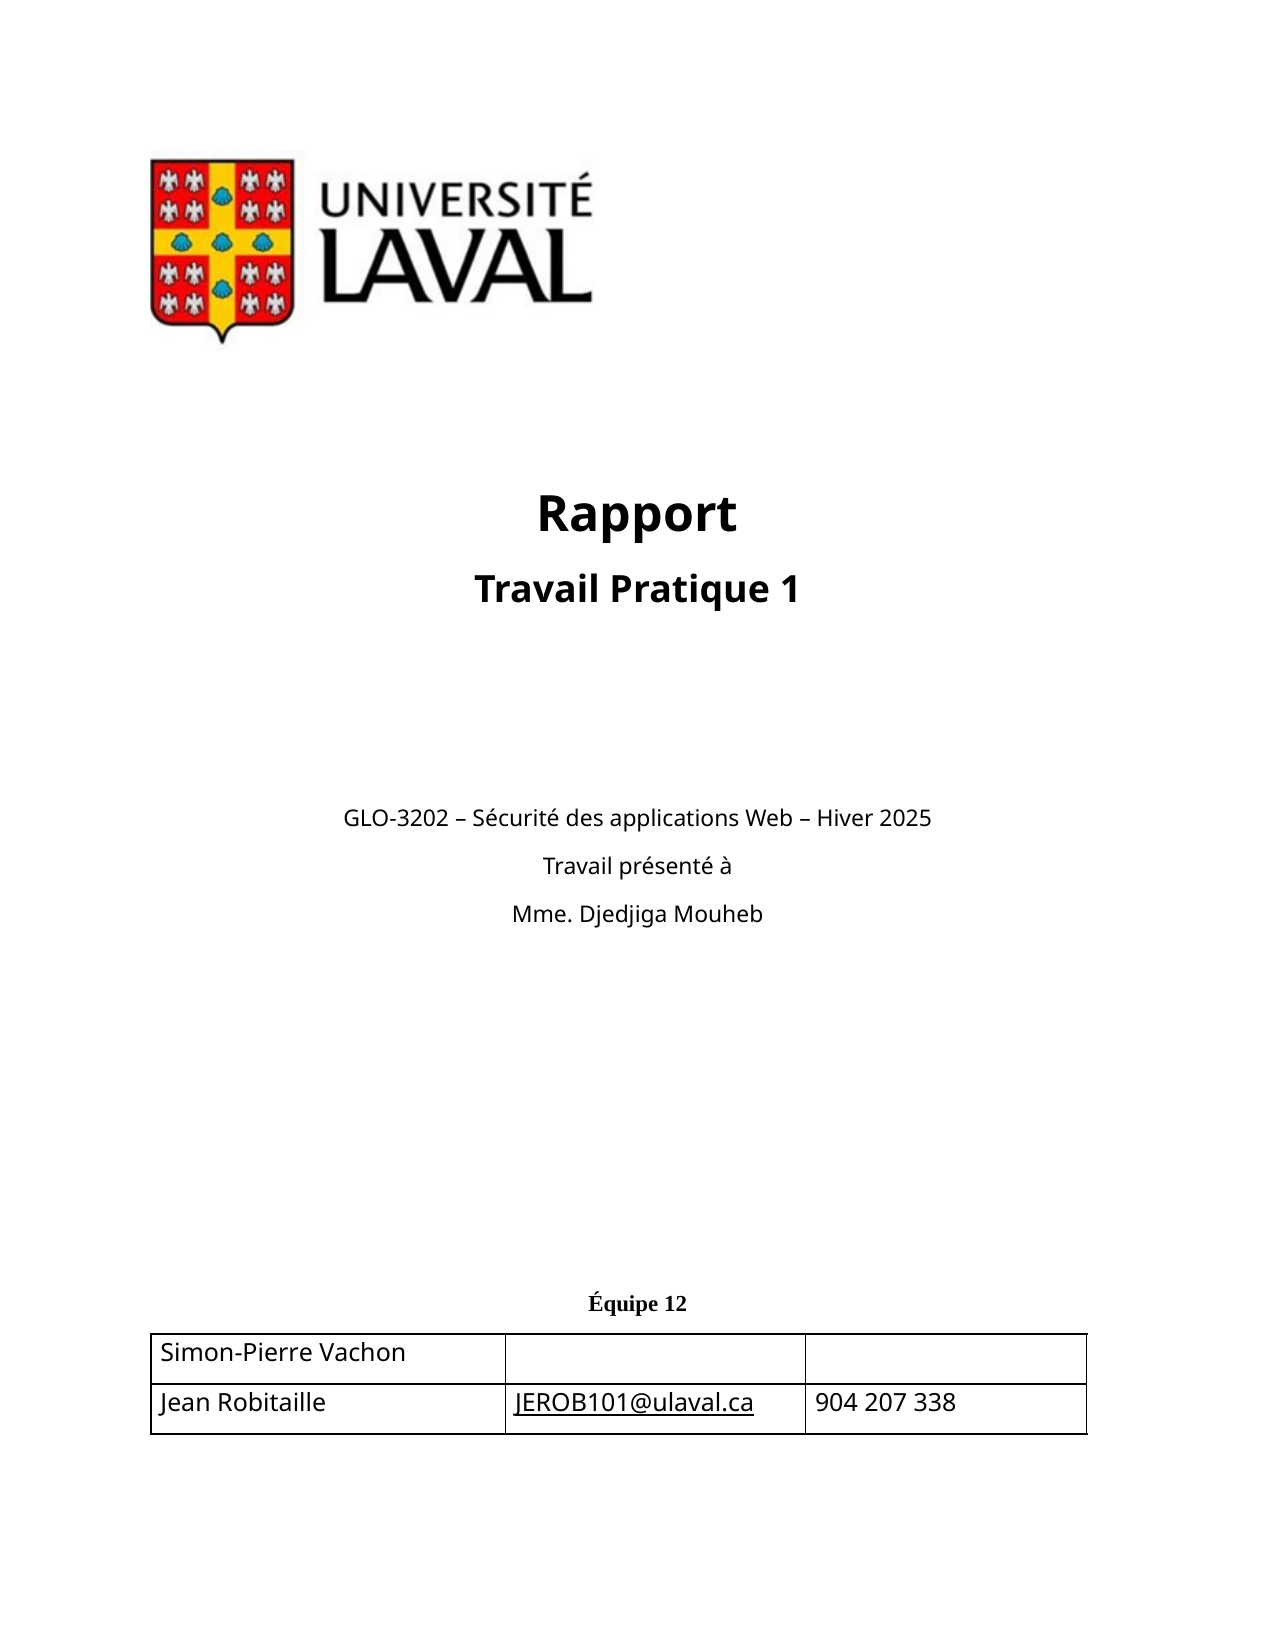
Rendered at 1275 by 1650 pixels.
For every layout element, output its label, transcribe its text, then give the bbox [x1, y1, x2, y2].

table_cell JEROB101@ulaval.ca [506, 1385, 805, 1433]
table_header [806, 1335, 1086, 1383]
text Mme. Djedjiga Mouheb [150, 898, 1125, 929]
text GLO-3202 – Sécurité des applications Web – Hiver 2025 [150, 802, 1125, 833]
text Rapport [150, 478, 1125, 546]
text Travail présenté à [150, 850, 1125, 881]
table_cell Jean Robitaille [152, 1385, 505, 1433]
picture [150, 150, 594, 352]
text Travail Pratique 1 [150, 562, 1125, 613]
table_header Simon-Pierre Vachon [152, 1335, 505, 1383]
text Équipe 12 [150, 1290, 1125, 1316]
table_cell 904 207 338 [806, 1385, 1086, 1433]
table_header [506, 1335, 805, 1383]
